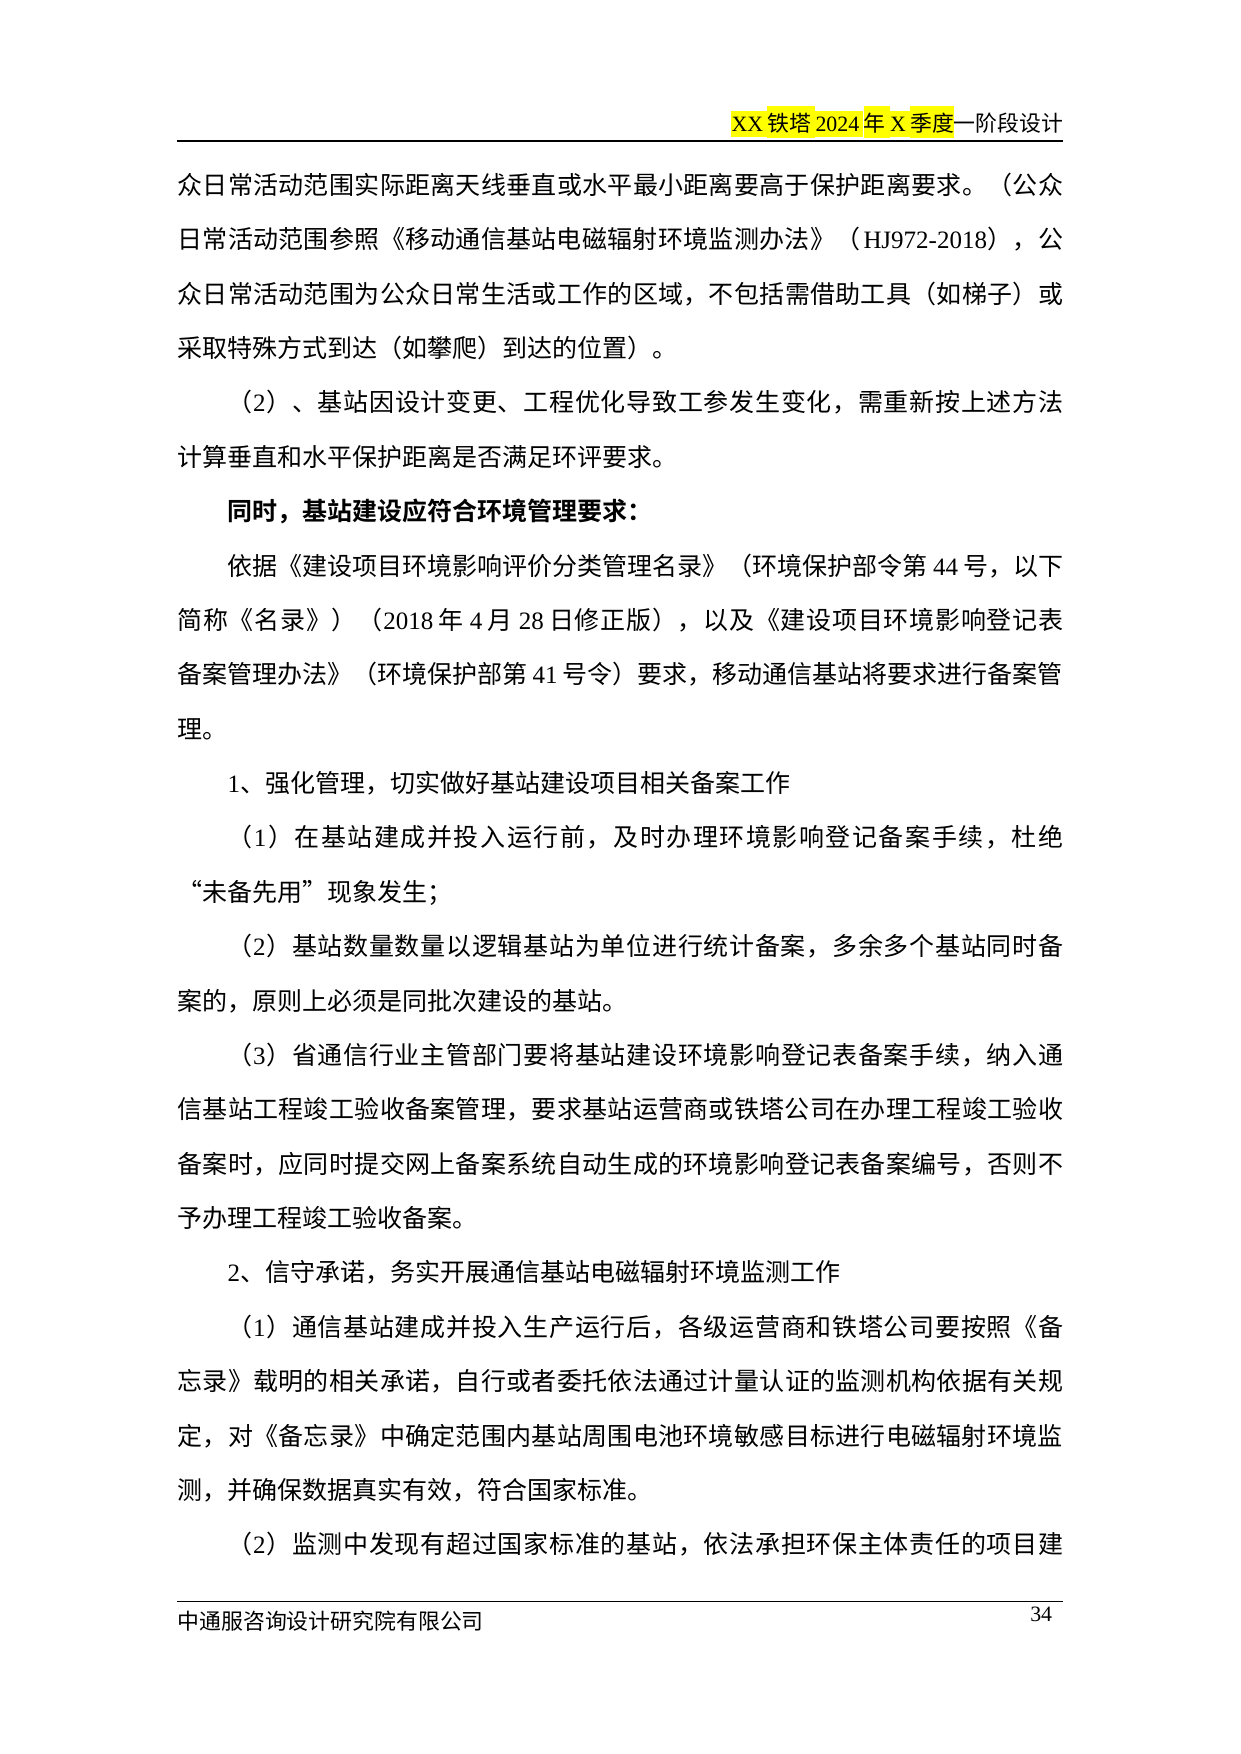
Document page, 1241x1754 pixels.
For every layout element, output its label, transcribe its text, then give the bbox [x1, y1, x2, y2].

text （3）省通信行业主管部门要将基站建设环境影响登记表备案手续，纳入通信基站工程竣工验收备案管理，要求基站运营商或铁塔公司在办理工程竣工验收备案时，应同时提交网上备案系统自动生成的环境影响登记表备案编号，否则不予办理工程竣工验收备案。 [177, 1035, 1063, 1235]
text 2、信守承诺，务实开展通信基站电磁辐射环境监测工作 [177, 1253, 1063, 1289]
text （1）在基站建成并投入运行前，及时办理环境影响登记备案手续，杜绝“未备先用”现象发生； [177, 818, 1063, 908]
text 同时，基站建设应符合环境管理要求： [177, 492, 1063, 528]
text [177, 1525, 1063, 1561]
text （1）通信基站建成并投入生产运行后，各级运营商和铁塔公司要按照《备忘录》载明的相关承诺，自行或者委托依法通过计量认证的监测机构依据有关规定，对《备忘录》中确定范围内基站周围电池环境敏感目标进行电磁辐射环境监测，并确保数据真实有效，符合国家标准。 [177, 1307, 1063, 1507]
text 1、强化管理，切实做好基站建设项目相关备案工作 [177, 763, 1063, 800]
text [177, 165, 1063, 365]
text （2）基站数量数量以逻辑基站为单位进行统计备案，多余多个基站同时备案的，原则上必须是同批次建设的基站。 [177, 927, 1063, 1017]
text 依据《建设项目环境影响评价分类管理名录》（环境保护部令第44号，以下简称《名录》）（2018年4月28日修正版），以及《建设项目环境影响登记表备案管理办法》（环境保护部第41号令）要求，移动通信基站将要求进行备案管理。 [177, 546, 1063, 745]
text （2）、基站因设计变更、工程优化导致工参发生变化，需重新按上述方法计算垂直和水平保护距离是否满足环评要求。 [177, 383, 1063, 473]
